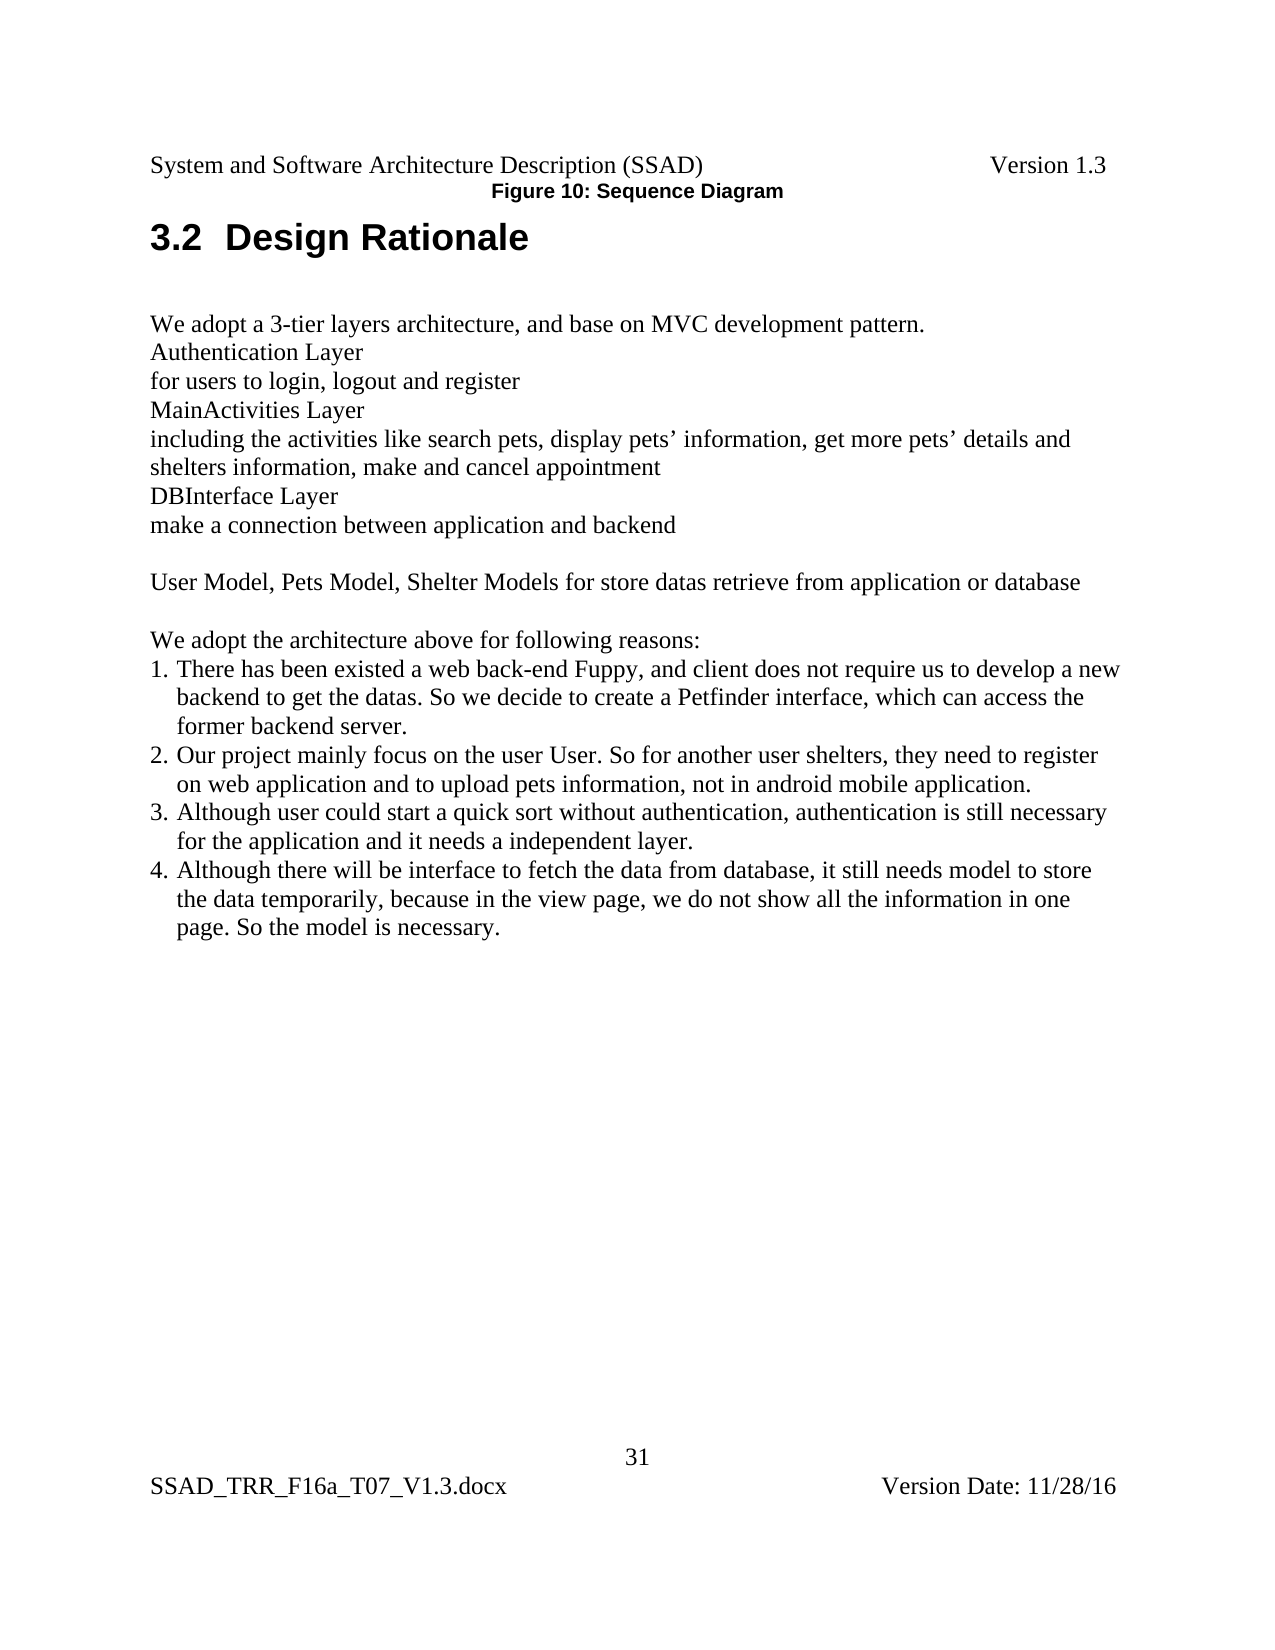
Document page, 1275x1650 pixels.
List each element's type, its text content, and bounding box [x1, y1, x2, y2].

list There has been existed a web back-end Fuppy, and client does not require us to develop a new backend to get the datas. So we decide to create a Petfinder interface, which can access the former backend server. [150, 654, 1125, 740]
text User Model, Pets Model, Shelter Models for store datas retrieve from application or database [150, 567, 1125, 596]
list Although there will be interface to fetch the data from database, it still needs model to store the data temporarily, because in the view page, we do not show all the information in one page. So the model is necessary. [150, 855, 1125, 941]
text for users to login, logout and register [150, 366, 1125, 395]
text DBInterface Layer [150, 481, 1125, 510]
list Our project mainly focus on the user User. So for another user shelters, they need to register on web application and to upload pets information, not in android mobile application. [150, 740, 1125, 797]
text Authentication Layer [150, 337, 1125, 366]
text make a connection between application and backend [150, 510, 1125, 539]
text including the activities like search pets, display pets’ information, get more pets’ details and shelters information, make and cancel appointment [150, 424, 1125, 481]
text We adopt a 3-tier layers architecture, and base on MVC development pattern. [150, 309, 1125, 337]
text Figure 10: Sequence Diagram [150, 179, 1125, 203]
subtitle 3.2 Design Rationale [150, 215, 1125, 258]
list Although user could start a quick sort without authentication, authentication is still necessary for the application and it needs a independent layer. [150, 797, 1125, 855]
text MainActivities Layer [150, 395, 1125, 424]
text We adopt the architecture above for following reasons: [150, 625, 1125, 654]
